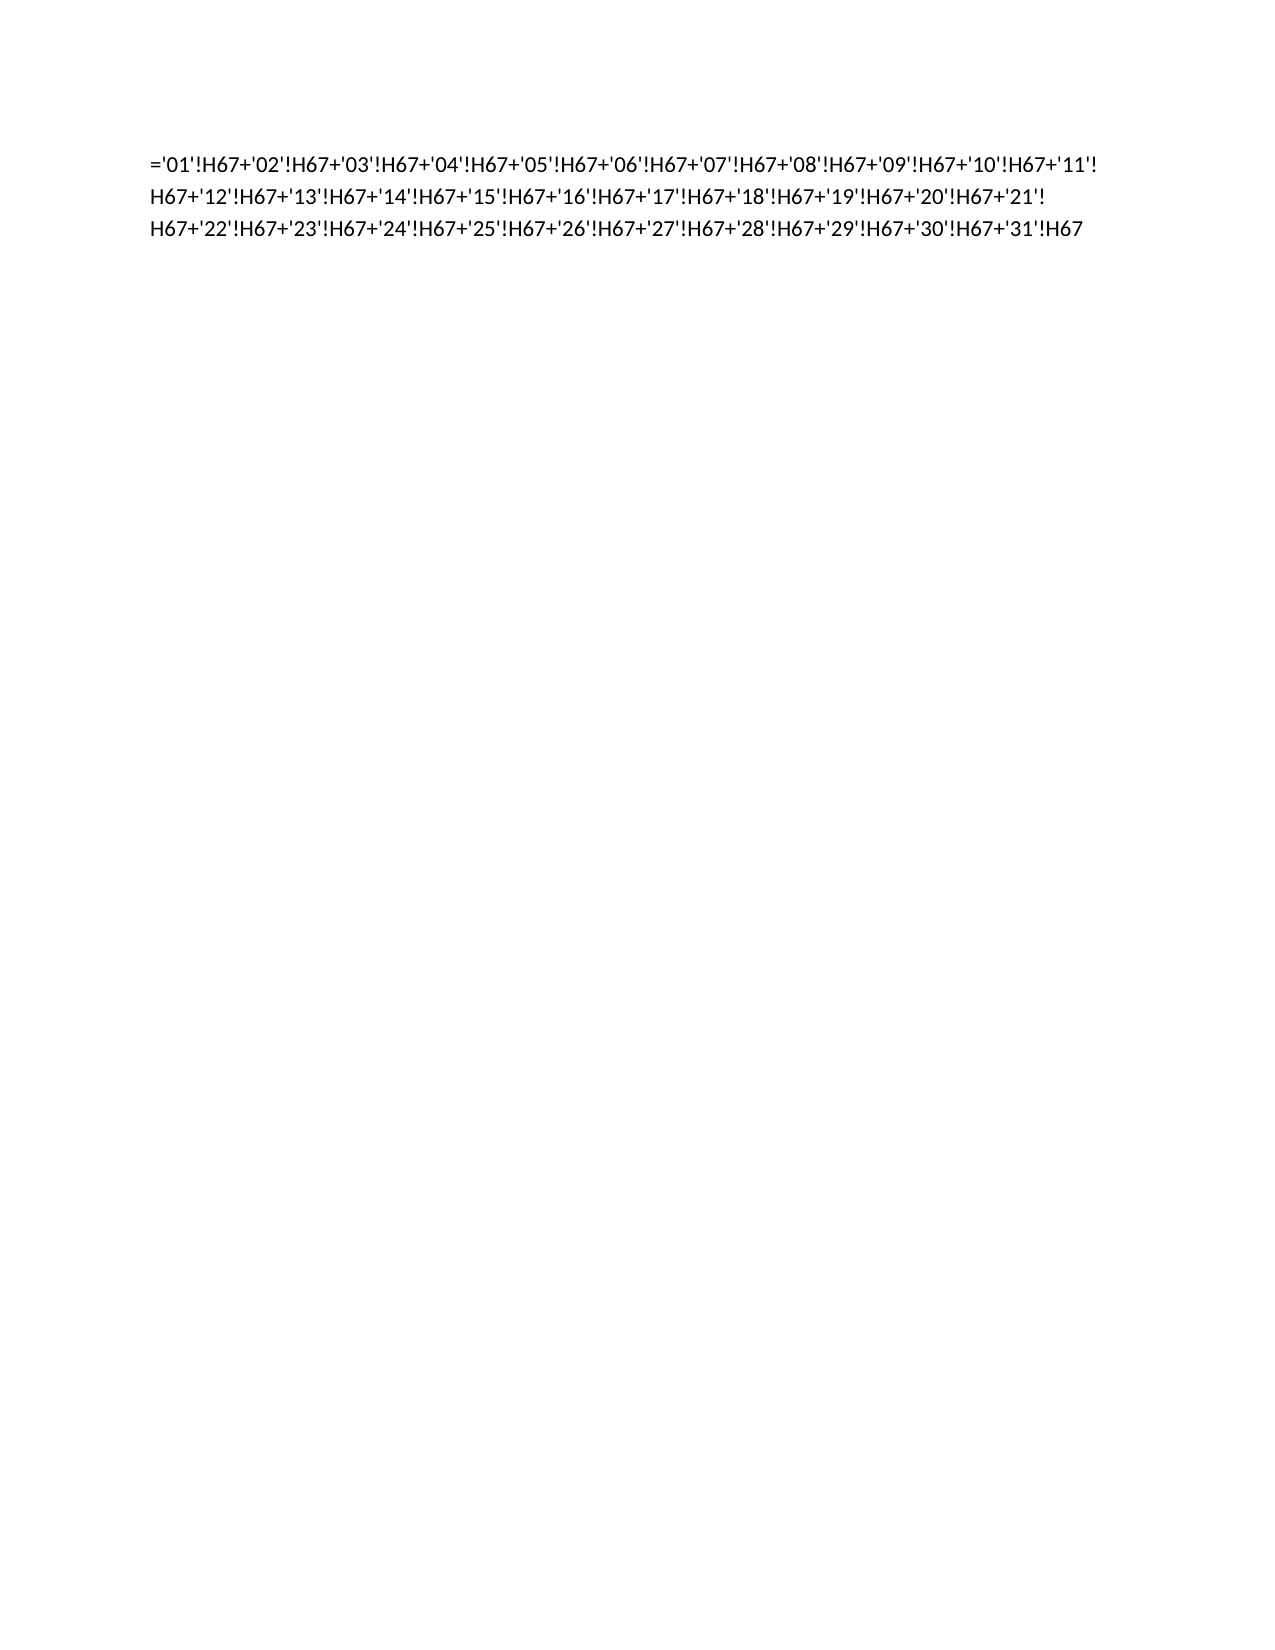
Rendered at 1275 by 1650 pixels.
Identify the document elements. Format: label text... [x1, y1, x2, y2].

text ='01'!H67+'02'!H67+'03'!H67+'04'!H67+'05'!H67+'06'!H67+'07'!H67+'08'!H67+'09'!H67+'10'!H67+'11'!H67+'12'!H67+'13'!H67+'14'!H67+'15'!H67+'16'!H67+'17'!H67+'18'!H67+'19'!H67+'20'!H67+'21'!H67+'22'!H67+'23'!H67+'24'!H67+'25'!H67+'26'!H67+'27'!H67+'28'!H67+'29'!H67+'30'!H67+'31'!H67 [150, 150, 1125, 242]
